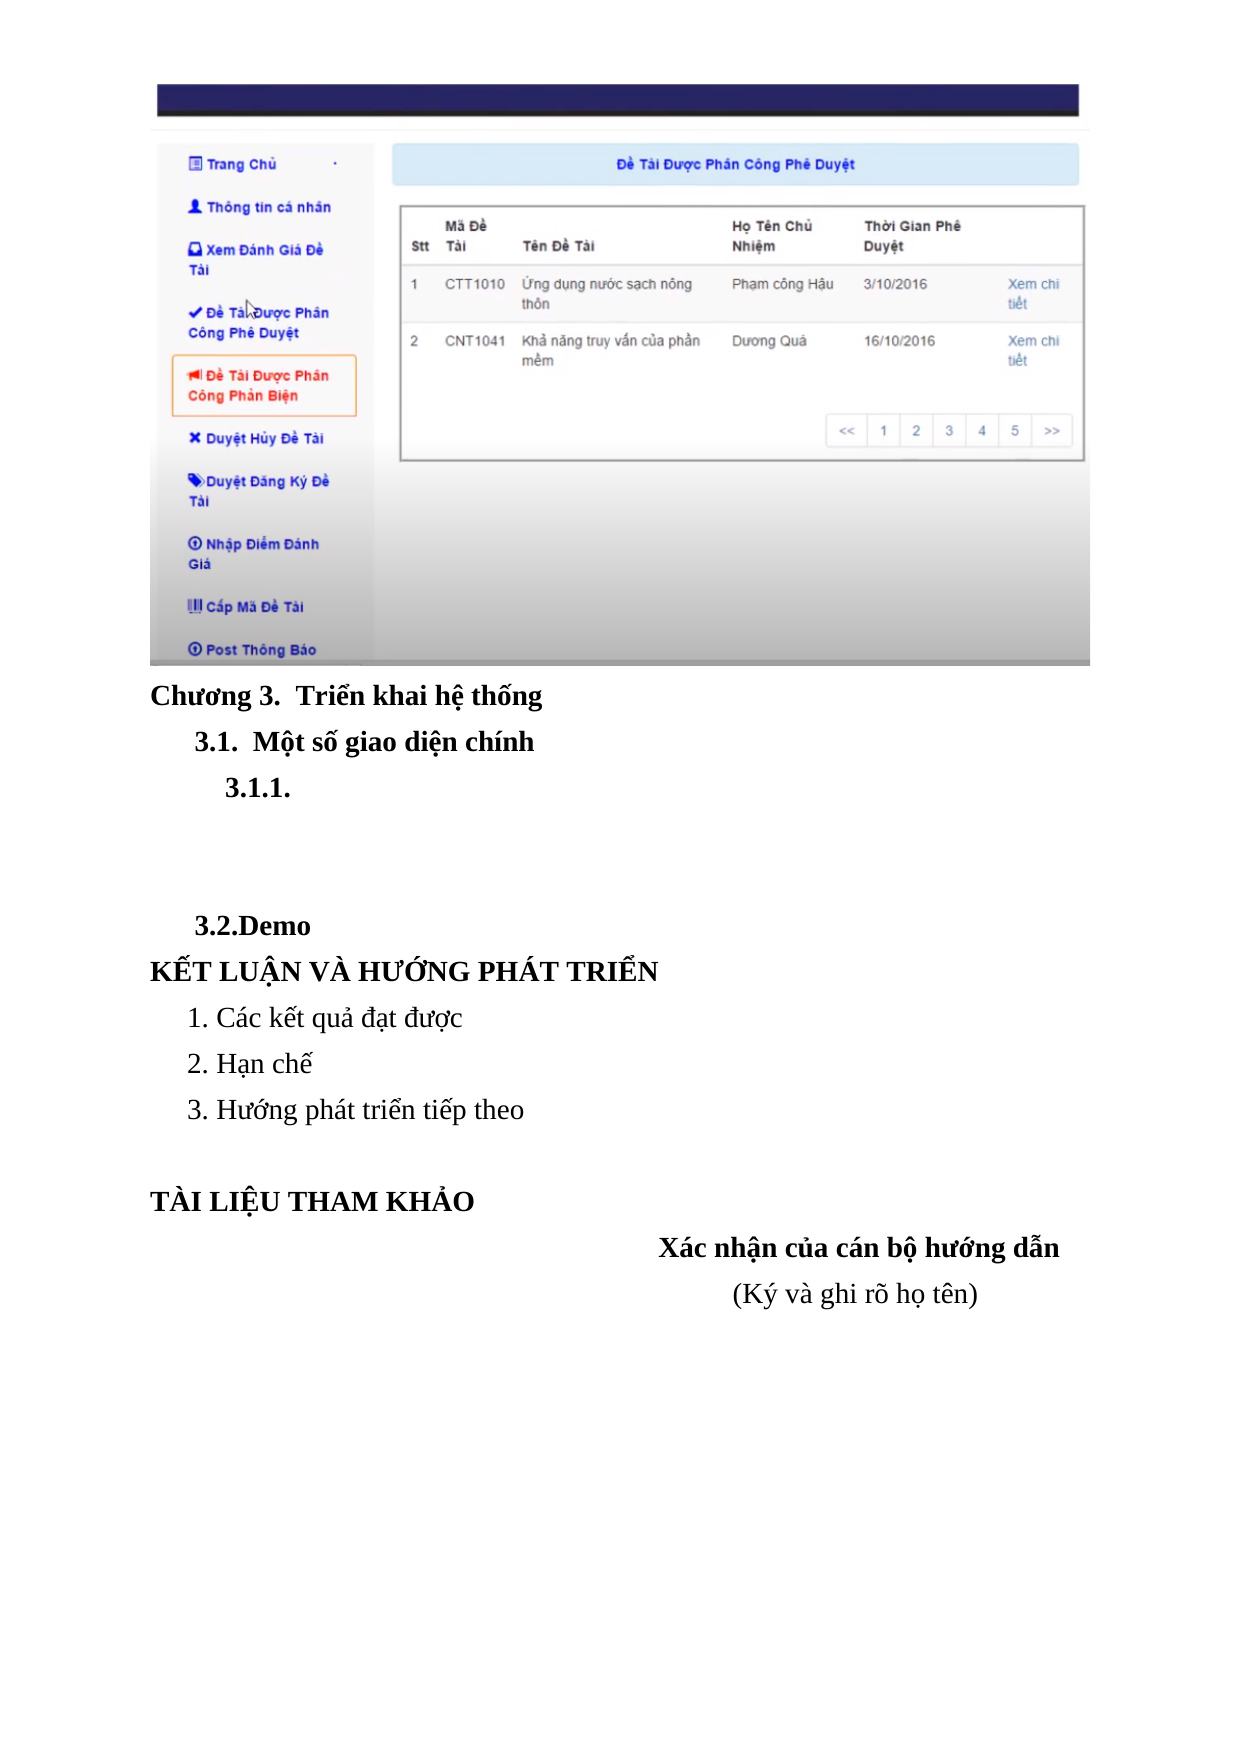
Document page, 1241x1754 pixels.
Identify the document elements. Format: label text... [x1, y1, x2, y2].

text Chương 3. Triển khai hệ thống [150, 678, 1090, 711]
text 3. Hướng phát triển tiếp theo [150, 1092, 1090, 1126]
text 3.2.Demo [150, 908, 1090, 941]
text 2. Hạn chế [150, 1046, 1090, 1079]
text (Ký và ghi rõ họ tên) [150, 1276, 1090, 1310]
text KẾT LUẬN VÀ HƯỚNG PHÁT TRIỂN [150, 954, 1090, 987]
text 3.1.1. [150, 770, 1090, 803]
text 3.1. Một số giao diện chính [150, 724, 1090, 757]
text TÀI LIỆU THAM KHẢO [150, 1184, 1090, 1218]
picture [150, 84, 1091, 666]
text Xác nhận của cán bộ hướng dẫn [150, 1230, 1090, 1264]
text 1. Các kết quả đạt được [150, 1000, 1090, 1033]
